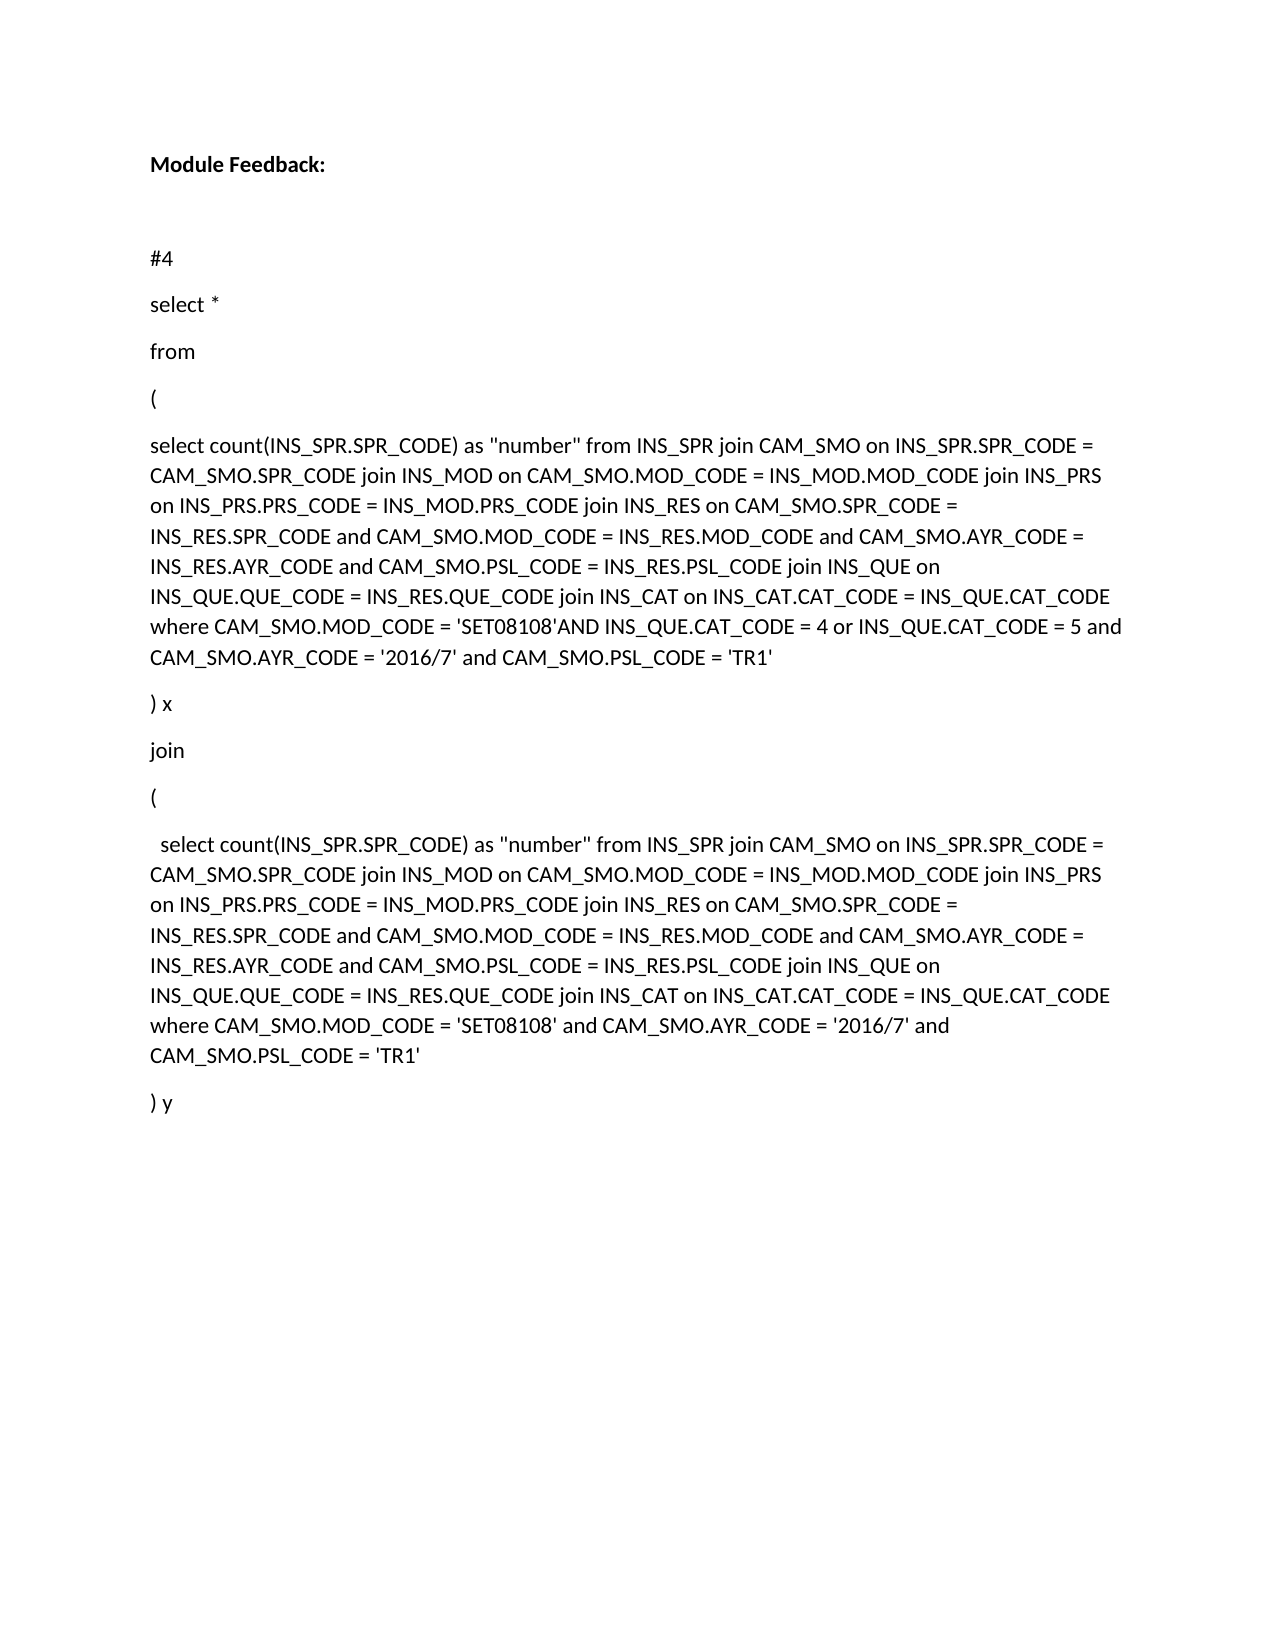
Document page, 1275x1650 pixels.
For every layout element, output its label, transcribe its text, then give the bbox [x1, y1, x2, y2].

text Module Feedback: [150, 150, 1125, 178]
text #4 [150, 244, 1125, 272]
text from [150, 337, 1125, 366]
text ) y [150, 1088, 1125, 1117]
text select * [150, 291, 1125, 319]
text select count(INS_SPR.SPR_CODE) as "number" from INS_SPR join CAM_SMO on INS_SPR.SPR_CODE = CAM_SMO.SPR_CODE join INS_MOD on CAM_SMO.MOD_CODE = INS_MOD.MOD_CODE join INS_PRS on INS_PRS.PRS_CODE = INS_MOD.PRS_CODE join INS_RES on CAM_SMO.SPR_CODE = INS_RES.SPR_CODE and CAM_SMO.MOD_CODE = INS_RES.MOD_CODE and CAM_SMO.AYR_CODE = INS_RES.AYR_CODE and CAM_SMO.PSL_CODE = INS_RES.PSL_CODE join INS_QUE on INS_QUE.QUE_CODE = INS_RES.QUE_CODE join INS_CAT on INS_CAT.CAT_CODE = INS_QUE.CAT_CODE where CAM_SMO.MOD_CODE = 'SET08108'AND INS_QUE.CAT_CODE = 4 or INS_QUE.CAT_CODE = 5 and CAM_SMO.AYR_CODE = '2016/7' and CAM_SMO.PSL_CODE = 'TR1' [150, 431, 1125, 671]
text ) x [150, 689, 1125, 718]
text join [150, 736, 1125, 764]
text select count(INS_SPR.SPR_CODE) as "number" from INS_SPR join CAM_SMO on INS_SPR.SPR_CODE = CAM_SMO.SPR_CODE join INS_MOD on CAM_SMO.MOD_CODE = INS_MOD.MOD_CODE join INS_PRS on INS_PRS.PRS_CODE = INS_MOD.PRS_CODE join INS_RES on CAM_SMO.SPR_CODE = INS_RES.SPR_CODE and CAM_SMO.MOD_CODE = INS_RES.MOD_CODE and CAM_SMO.AYR_CODE = INS_RES.AYR_CODE and CAM_SMO.PSL_CODE = INS_RES.PSL_CODE join INS_QUE on INS_QUE.QUE_CODE = INS_RES.QUE_CODE join INS_CAT on INS_CAT.CAT_CODE = INS_QUE.CAT_CODE where CAM_SMO.MOD_CODE = 'SET08108' and CAM_SMO.AYR_CODE = '2016/7' and CAM_SMO.PSL_CODE = 'TR1' [150, 830, 1125, 1070]
text ( [150, 783, 1125, 811]
text ( [150, 384, 1125, 412]
